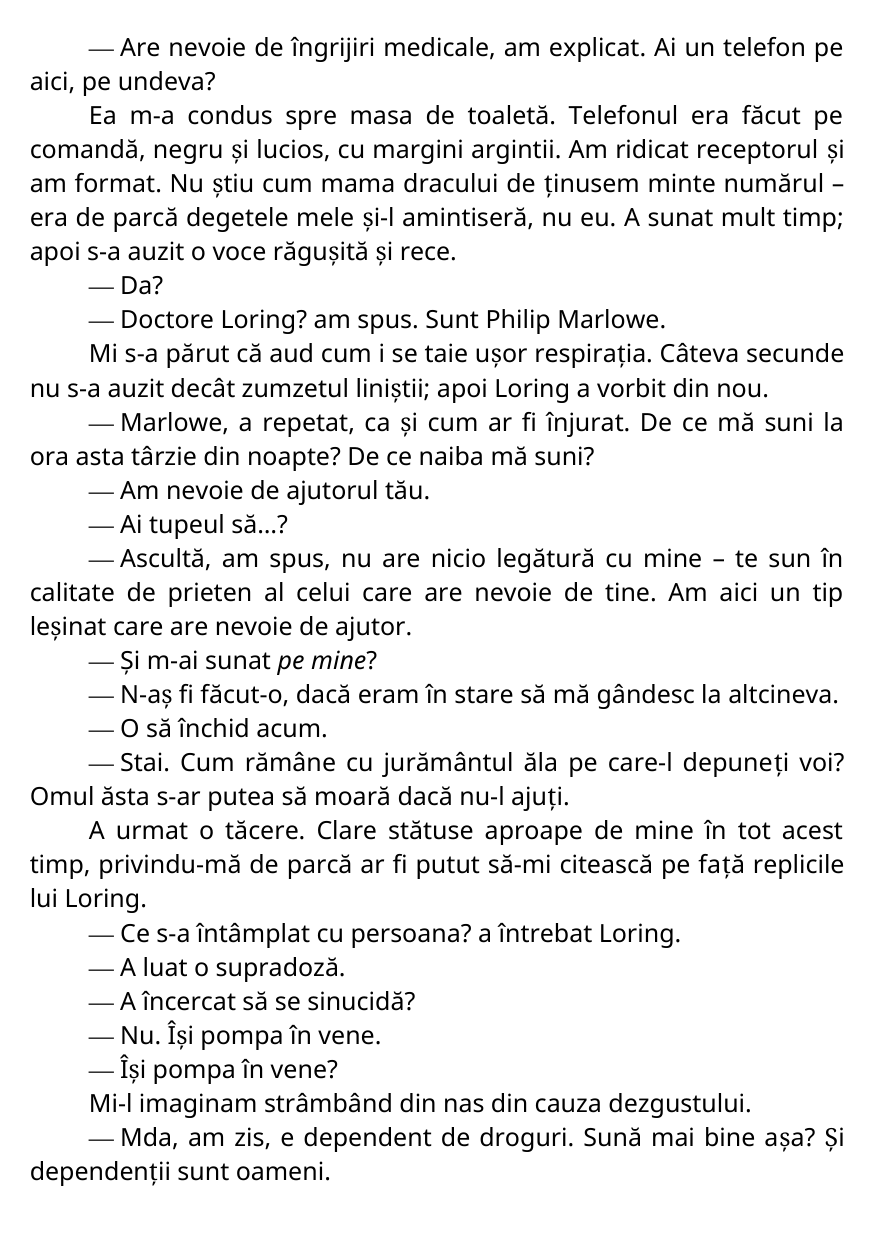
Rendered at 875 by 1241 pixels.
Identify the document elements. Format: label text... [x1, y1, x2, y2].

text Nu. Își pompa în vene. [29, 1017, 844, 1051]
text Doctore Loring? am spus. Sunt Philip Marlowe. [29, 302, 844, 336]
text Da? [29, 268, 844, 302]
text Mi s-a părut că aud cum i se taie ușor respirația. Câteva secunde nu s-a auzit decât zumzetul liniștii; apoi Loring a vorbit din nou. [29, 336, 844, 404]
text Ai tupeul să…? [29, 506, 844, 541]
text Ascultă, am spus, nu are nicio legătură cu mine – te sun în calitate de prieten al celui care are nevoie de tine. Am aici un tip leșinat care are nevoie de ajutor. [29, 541, 844, 643]
text N-aș fi făcut-o, dacă eram în stare să mă gândesc la altcineva. [29, 677, 844, 711]
text A încercat să se sinucidă? [29, 983, 844, 1017]
text Mi-l imaginam strâmbând din nas din cauza dezgustului. [29, 1086, 844, 1119]
text Își pompa în vene? [29, 1051, 844, 1086]
text Am nevoie de ajutorul tău. [29, 472, 844, 506]
text Ea m-a condus spre masa de toaletă. Telefonul era făcut pe comandă, negru și lucios, cu margini argintii. Am ridicat receptorul și am format. Nu știu cum mama dracului de ținusem minte numărul – era de parcă degetele mele și-l amintiseră, nu eu. A sunat mult timp; apoi s-a auzit o voce răgușită și rece. [29, 98, 844, 268]
text Mda, am zis, e dependent de droguri. Sună mai bine așa? Și dependenții sunt oameni. [29, 1119, 844, 1188]
text O să închid acum. [29, 711, 844, 745]
text Are nevoie de îngrijiri medicale, am explicat. Ai un telefon pe aici, pe undeva? [29, 29, 844, 98]
text A luat o supradoză. [29, 949, 844, 983]
text Și m-ai sunat pe mine? [29, 643, 844, 677]
text Ce s-a întâmplat cu persoana? a întrebat Loring. [29, 915, 844, 949]
text A urmat o tăcere. Clare stătuse aproape de mine în tot acest timp, privindu-mă de parcă ar fi putut să-mi citească pe față replicile lui Loring. [29, 813, 844, 915]
text Stai. Cum rămâne cu jurământul ăla pe care-l depuneți voi? Omul ăsta s-ar putea să moară dacă nu-l ajuți. [29, 745, 844, 813]
text Marlowe, a repetat, ca și cum ar fi înjurat. De ce mă suni la ora asta târzie din noapte? De ce naiba mă suni? [29, 404, 844, 472]
